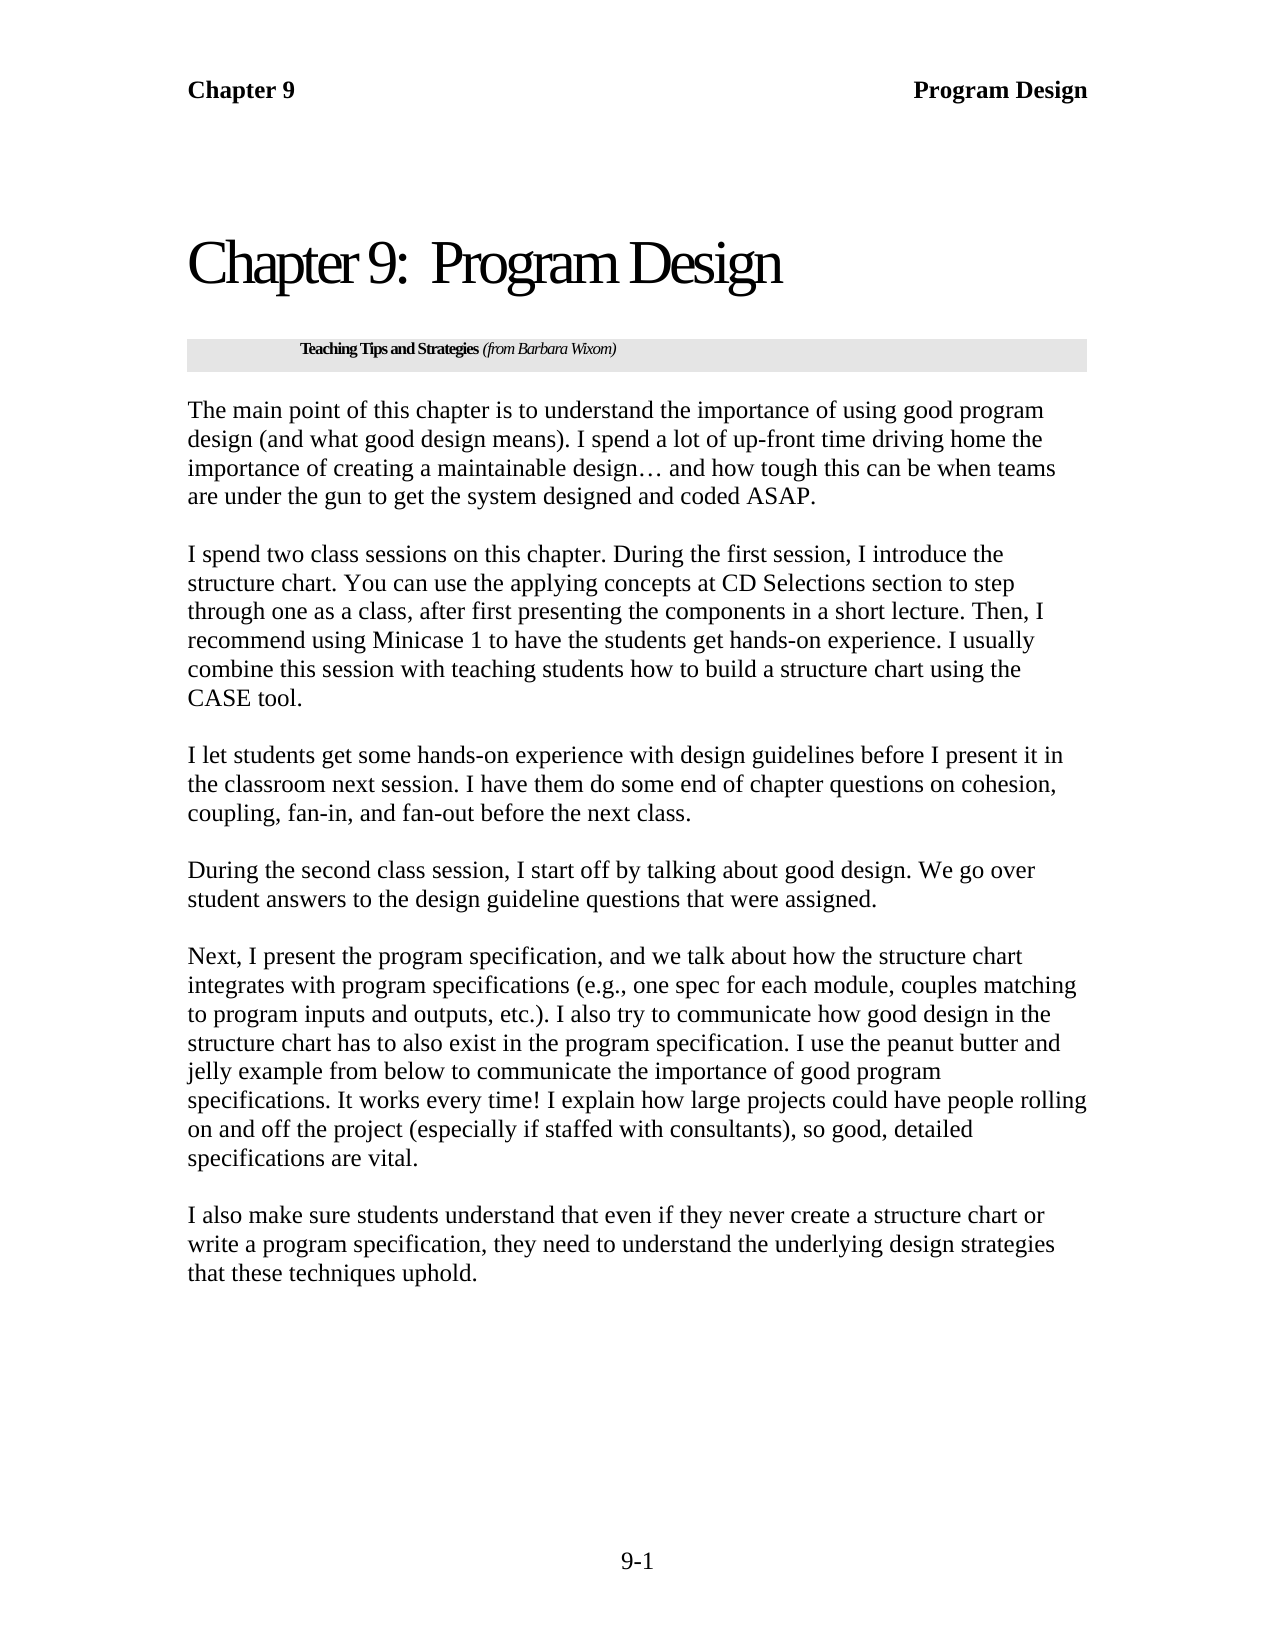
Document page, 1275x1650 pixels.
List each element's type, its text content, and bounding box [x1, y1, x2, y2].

subtitle Teaching Tips and Strategies (from Barbara Wixom) [187, 339, 1087, 372]
text I also make sure students understand that even if they never create a structure chart or write a program specification, they need to understand the underlying design strategies that these techniques uphold. [187, 1200, 1087, 1286]
text During the second class session, I start off by talking about good design. We go over student answers to the design guideline questions that were assigned. [187, 855, 1087, 913]
text I spend two class sessions on this chapter. During the first session, I introduce the structure chart. You can use the applying concepts at CD Selections section to step through one as a class, after first presenting the components in a short lecture. Then, I recommend using Minicase 1 to have the students get hands-on experience. I usually combine this session with teaching students how to build a structure chart using the CASE tool. [187, 539, 1087, 711]
text Next, I present the program specification, and we talk about how the structure chart integrates with program specifications (e.g., one spec for each module, couples matching to program inputs and outputs, etc.). I also try to communicate how good design in the structure chart has to also exist in the program specification. I use the peanut butter and jelly example from below to communicate the importance of good program specifications. It works every time! I explain how large projects could have people rolling on and off the project (especially if staffed with consultants), so good, detailed specifications are vital. [187, 941, 1087, 1171]
title Chapter 9: Program Design [187, 225, 862, 297]
text The main point of this chapter is to understand the importance of using good program design (and what good design means). I spend a lot of up-front time driving home the importance of creating a maintainable design… and how tough this can be when teams are under the gun to get the system designed and coded ASAP. [187, 395, 1087, 510]
text I let students get some hands-on experience with design guidelines before I present it in the classroom next session. I have them do some end of chapter questions on cohesion, coupling, fan-in, and fan-out before the next class. [187, 740, 1087, 826]
